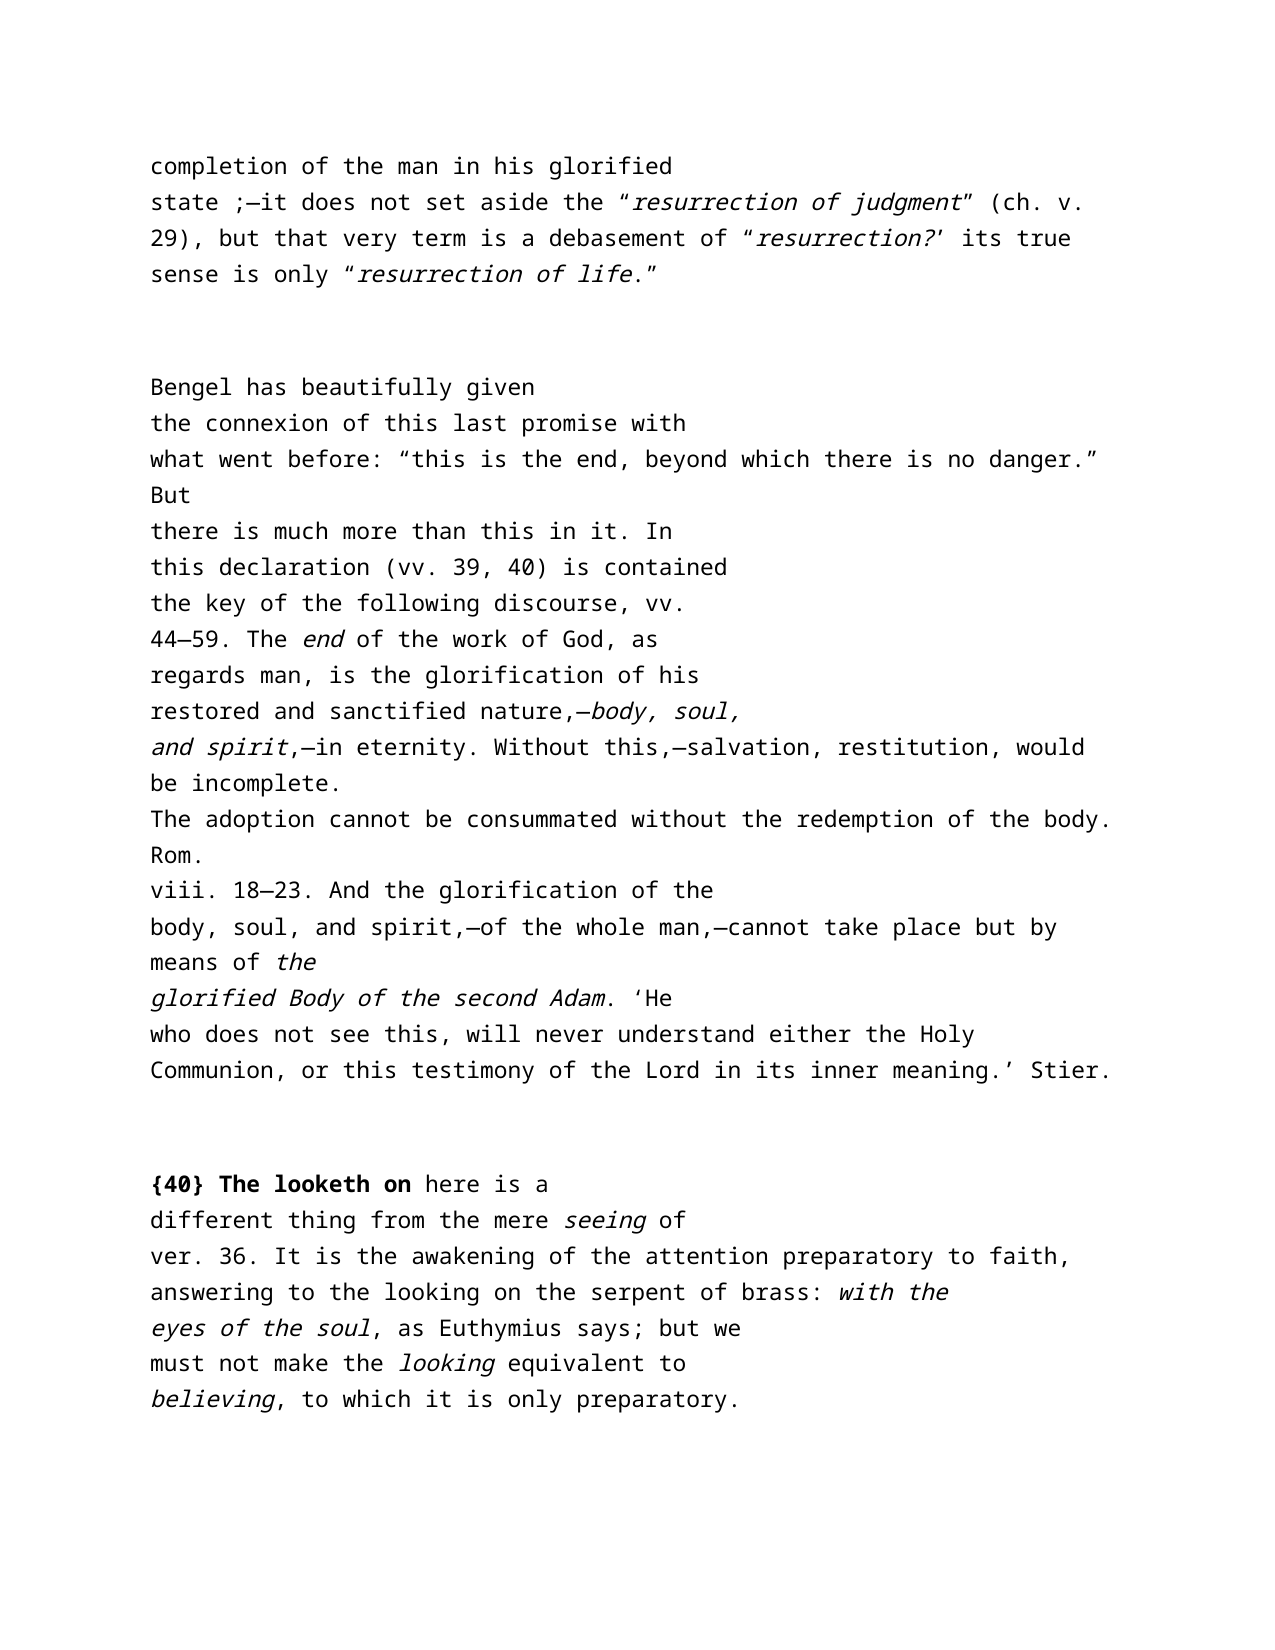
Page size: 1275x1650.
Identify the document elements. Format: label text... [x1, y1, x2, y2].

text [150, 150, 1125, 289]
text {40} The looketh on here is a different thing from the mere seeing of ver. 36. It is the awakening of the attention preparatory to faith, answering to the looking on the serpent of brass: with the eyes of the soul, as Euthymius says; but we must not make the looking equivalent to believing, to which it is only preparatory. [150, 1168, 1125, 1445]
text Bengel has beautifully given the connexion of this last promise with what went before: “this is the end, beyond which there is no danger.” But there is much more than this in it. In this declaration (vv. 39, 40) is contained the key of the following discourse, vv. 44—59. The end of the work of God, as regards man, is the glorification of his restored and sanctified nature,—body, soul, and spirit,—in eternity. Without this,—salvation, restitution, would be incomplete. The adoption cannot be consummated without the redemption of the body. Rom. viii. 18—23. And the glorification of the body, soul, and spirit,—of the whole man,—cannot take place but by means of the glorified Body of the second Adam. ‘He who does not see this, will never understand either the Holy Communion, or this testimony of the Lord in its inner meaning.’ Stier. [150, 371, 1125, 1085]
